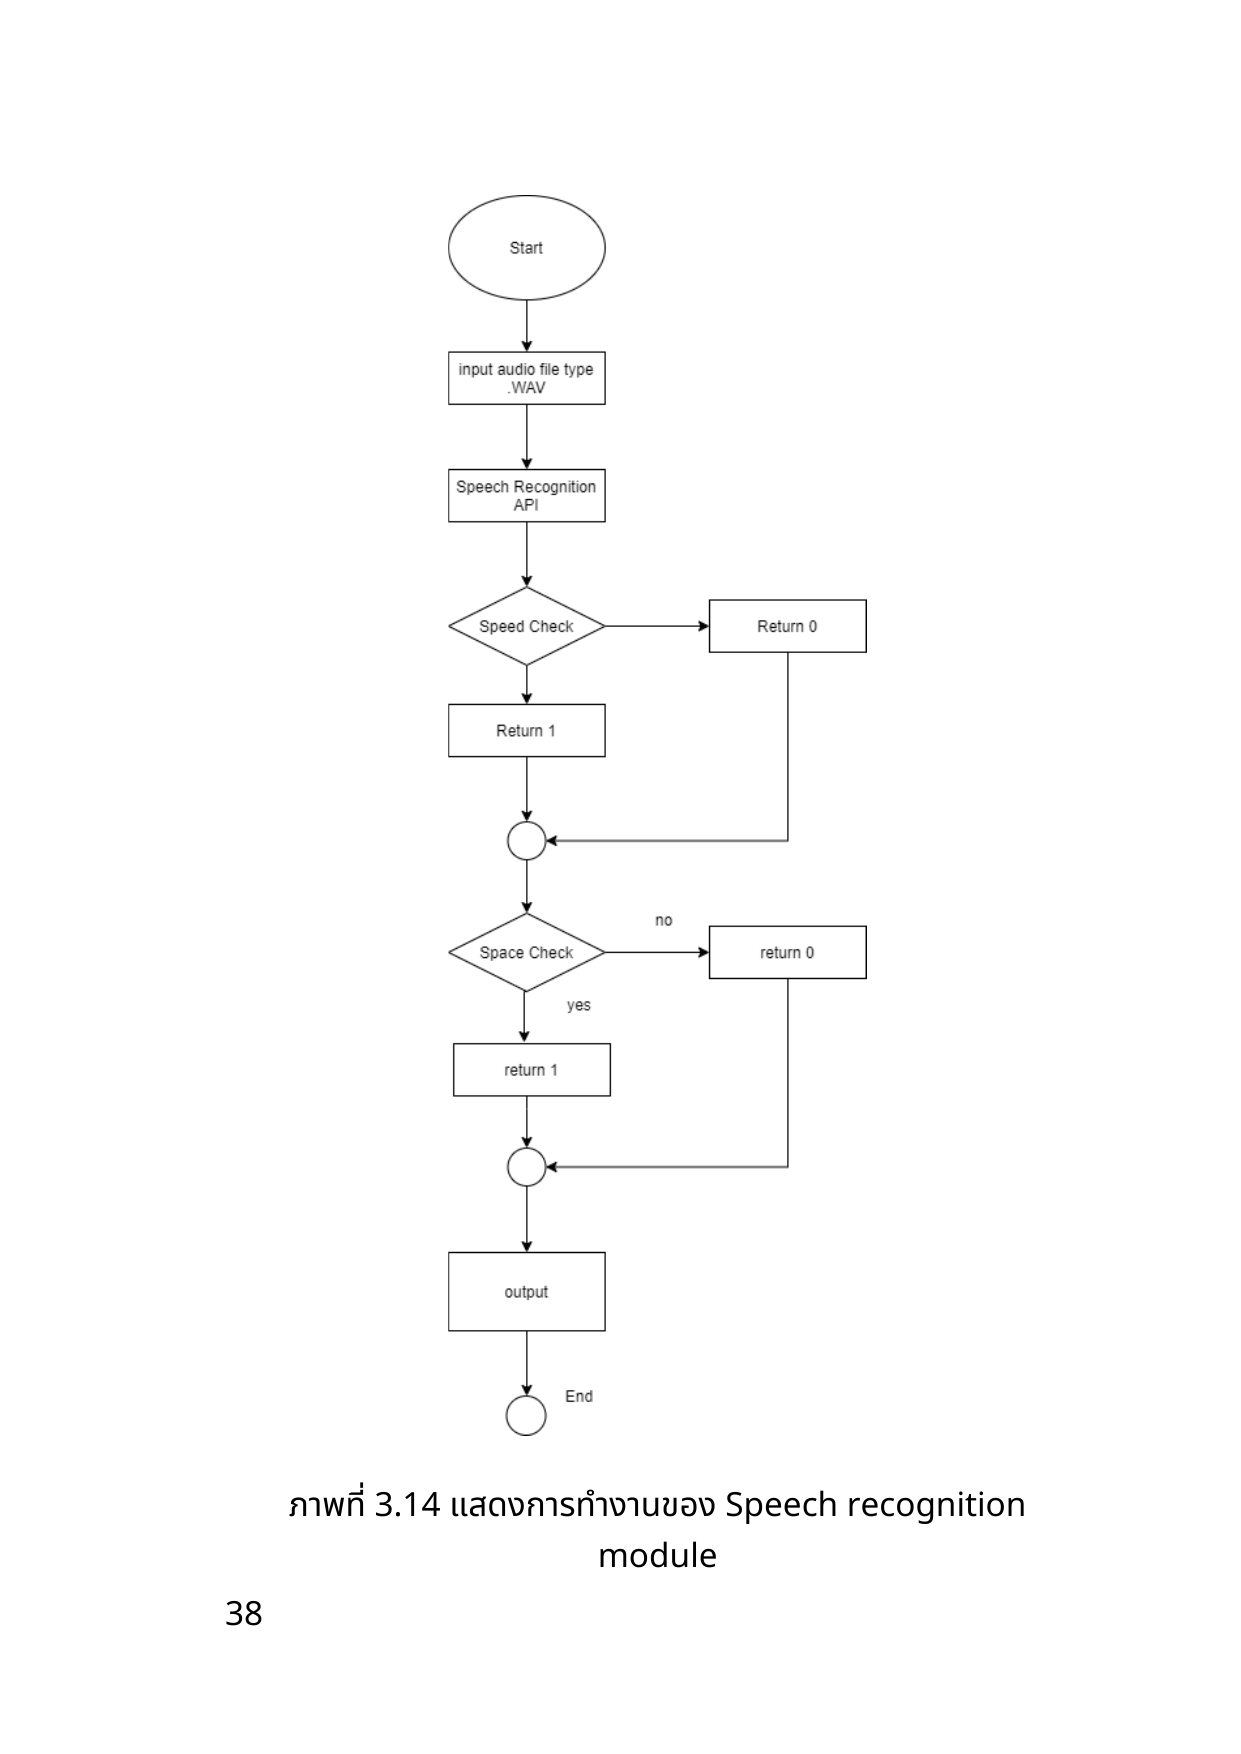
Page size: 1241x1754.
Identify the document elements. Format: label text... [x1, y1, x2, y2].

text ภาพที่ 3.14 แสดงการทำงานของ Speech recognition module [225, 1481, 1090, 1577]
picture [448, 195, 867, 1436]
